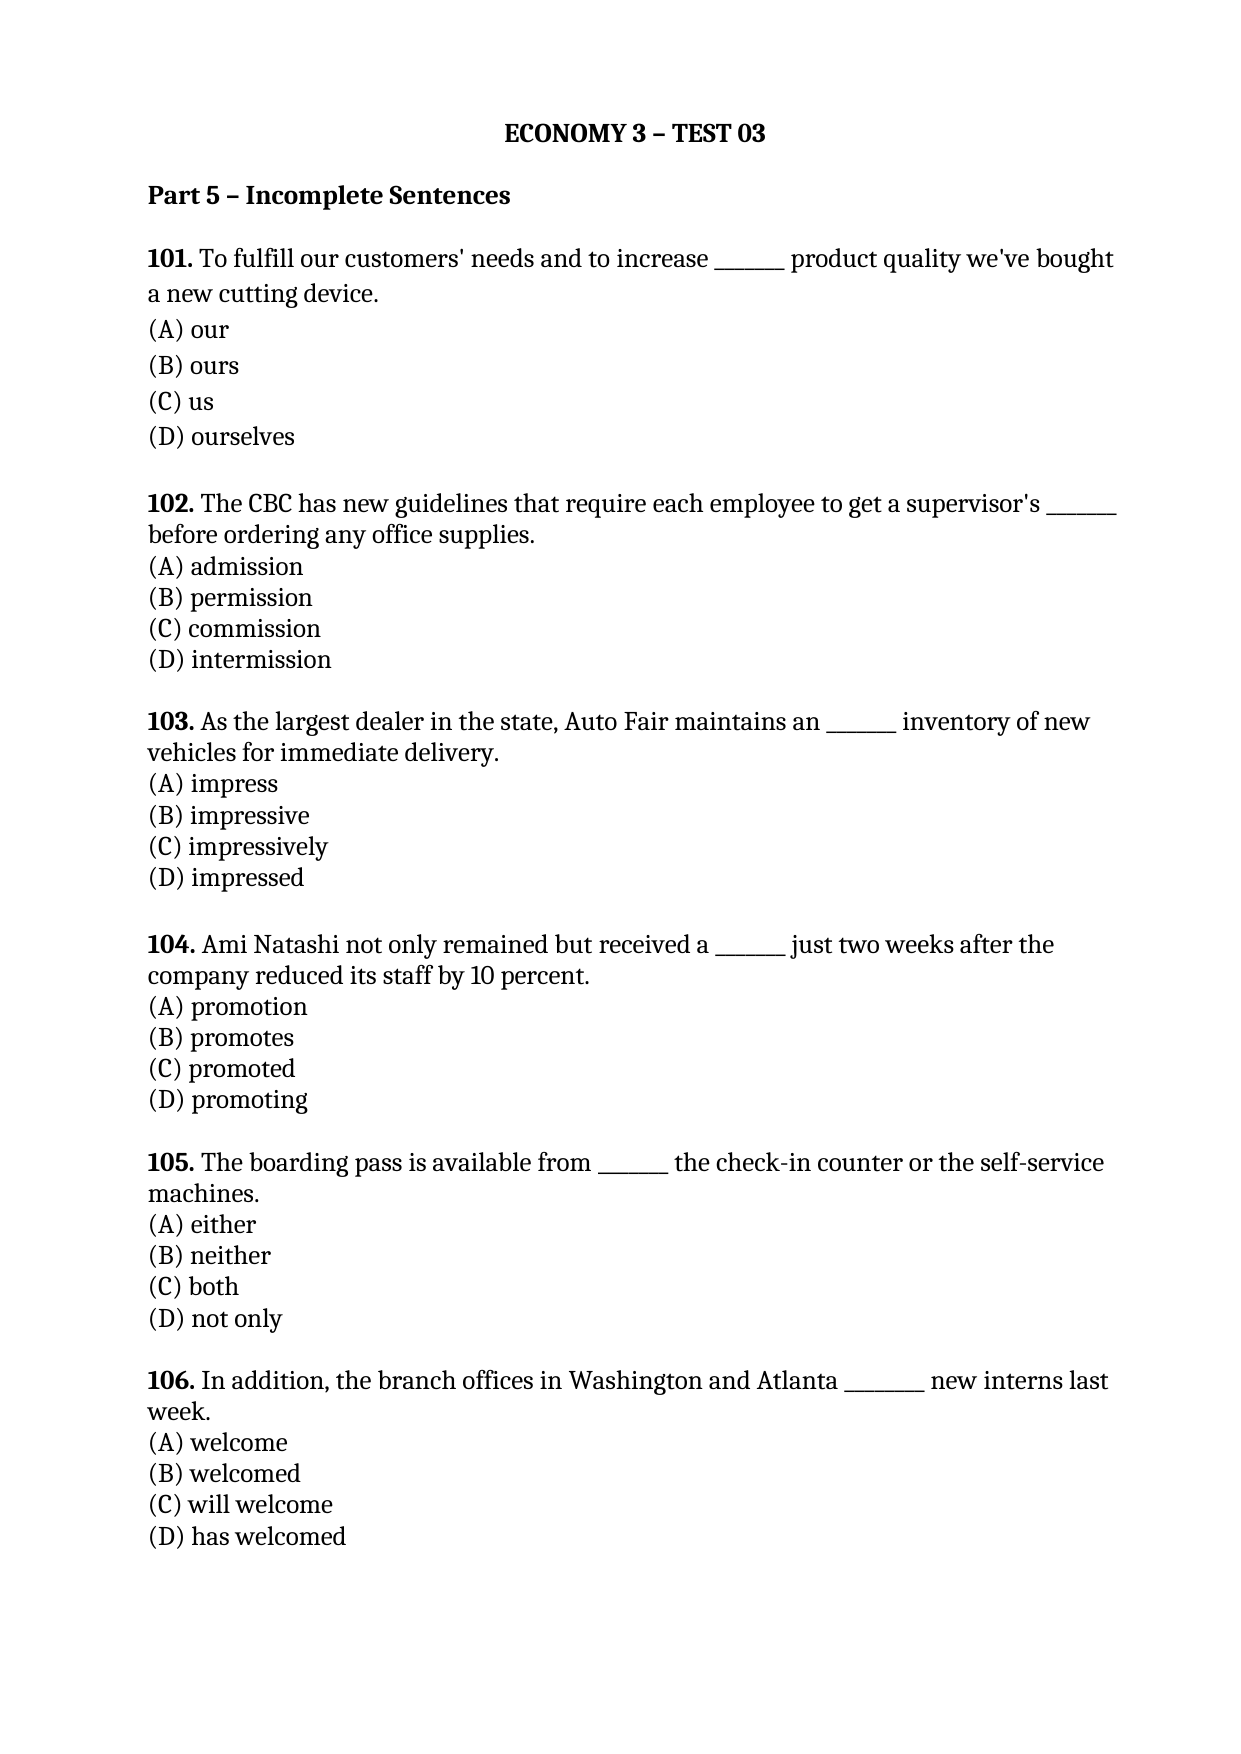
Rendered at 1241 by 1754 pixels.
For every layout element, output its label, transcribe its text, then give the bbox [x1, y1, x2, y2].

text Part 5 – Incomplete Sentences [148, 180, 1122, 212]
text 104. Ami Natashi not only remained but received a _______ just two weeks after the company reduced its staff by 10 percent. (A) promotion (B) promotes [148, 929, 1122, 1053]
text ECONOMY 3 – TEST 03 [148, 118, 1122, 149]
text 102. The CBC has new guidelines that require each employee to get a supervisor's _______ before ordering any office supplies. (A) admission (B) permission (C) commission (D) intermission [148, 457, 1122, 675]
text 106. In addition, the branch offices in Washington and Atlanta ________ new interns last week. (A) welcome (B) welcomed (C) will welcome (D) has welcomed [148, 1365, 1122, 1552]
text 103. As the largest dealer in the state, Auto Fair maintains an _______ inventory of new vehicles for immediate delivery. (A) impress (B) impressive (C) impressively (D) impressed [148, 706, 1122, 893]
text 101. To fulfill our customers' needs and to increase _______ product quality we've bought a new cutting device. (A) our (B) ours (C) us (D) ourselves [148, 243, 1122, 452]
text (C) promoted (D) promoting [148, 1053, 1122, 1116]
text 105. The boarding pass is available from _______ the check-in counter or the self-service machines. (A) either (B) neither (C) both (D) not only [148, 1147, 1122, 1334]
